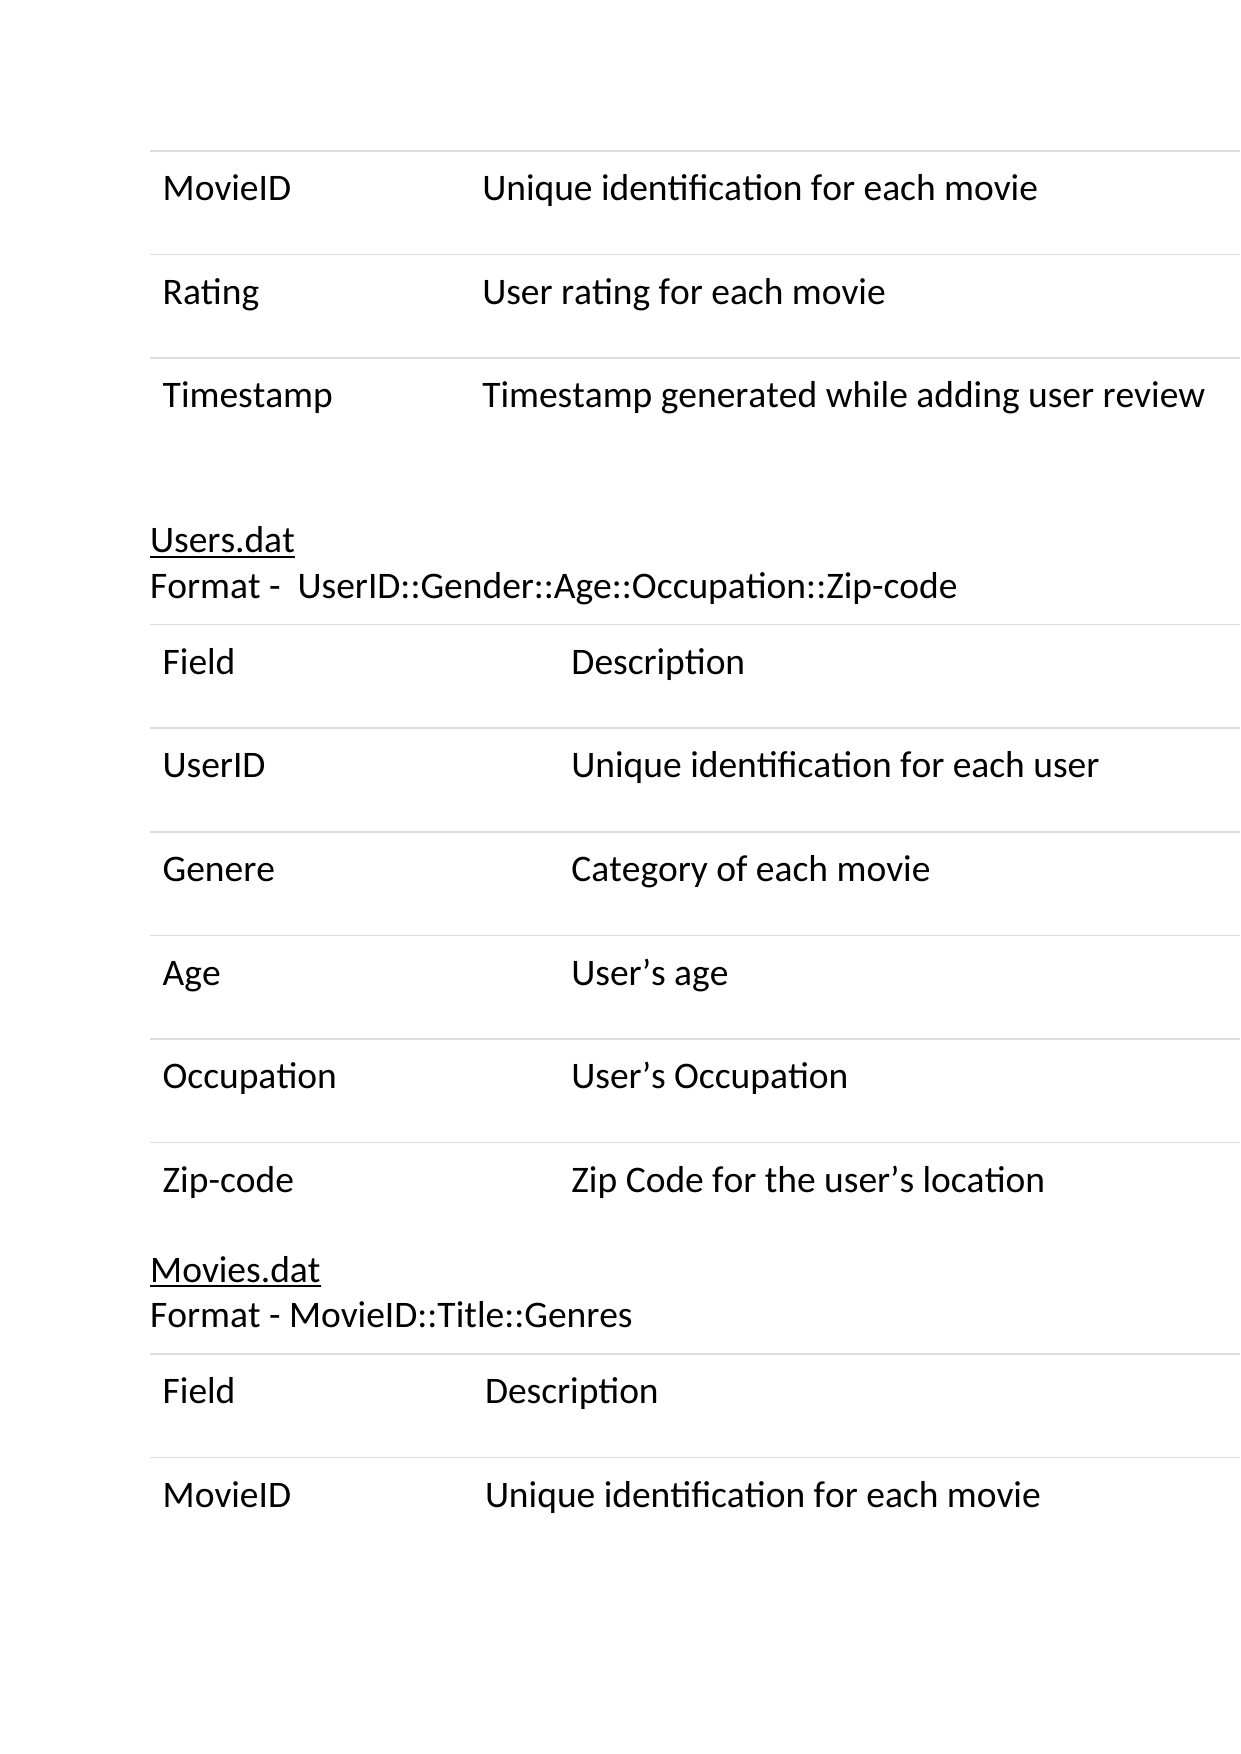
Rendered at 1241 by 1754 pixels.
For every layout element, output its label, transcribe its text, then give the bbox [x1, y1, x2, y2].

text Movies.dat Format - MovieID::Title::Genres [320, 1246, 1090, 1337]
table_cell UserID [150, 729, 559, 831]
table_header Description [559, 625, 1240, 727]
table_cell Rating [150, 255, 469, 357]
table_cell Timestamp generated while adding user review [470, 359, 1240, 461]
table_cell Age [150, 936, 559, 1038]
table_cell Category of each movie [559, 833, 1240, 934]
table_cell MovieID [150, 152, 469, 254]
table_header Field [150, 625, 559, 727]
table_cell User’s age [559, 936, 1240, 1038]
table_cell Occupation [150, 1040, 559, 1142]
table_cell Genere [150, 833, 559, 934]
table_header Field [150, 1355, 472, 1456]
table_cell Zip-code [150, 1143, 559, 1246]
table_cell Unique identification for each user [559, 729, 1240, 831]
table_cell Timestamp [150, 359, 469, 461]
text Users.dat Format - UserID::Gender::Age::Occupation::Zip-code [295, 516, 1090, 608]
table_cell Unique identification for each movie [470, 152, 1240, 254]
table_cell User rating for each movie [470, 255, 1240, 357]
table_cell MovieID [150, 1458, 472, 1560]
table_header Description [472, 1355, 1240, 1456]
table_cell Unique identification for each movie [472, 1458, 1240, 1560]
table_cell Zip Code for the user’s location [559, 1143, 1240, 1246]
table_cell User’s Occupation [559, 1040, 1240, 1142]
